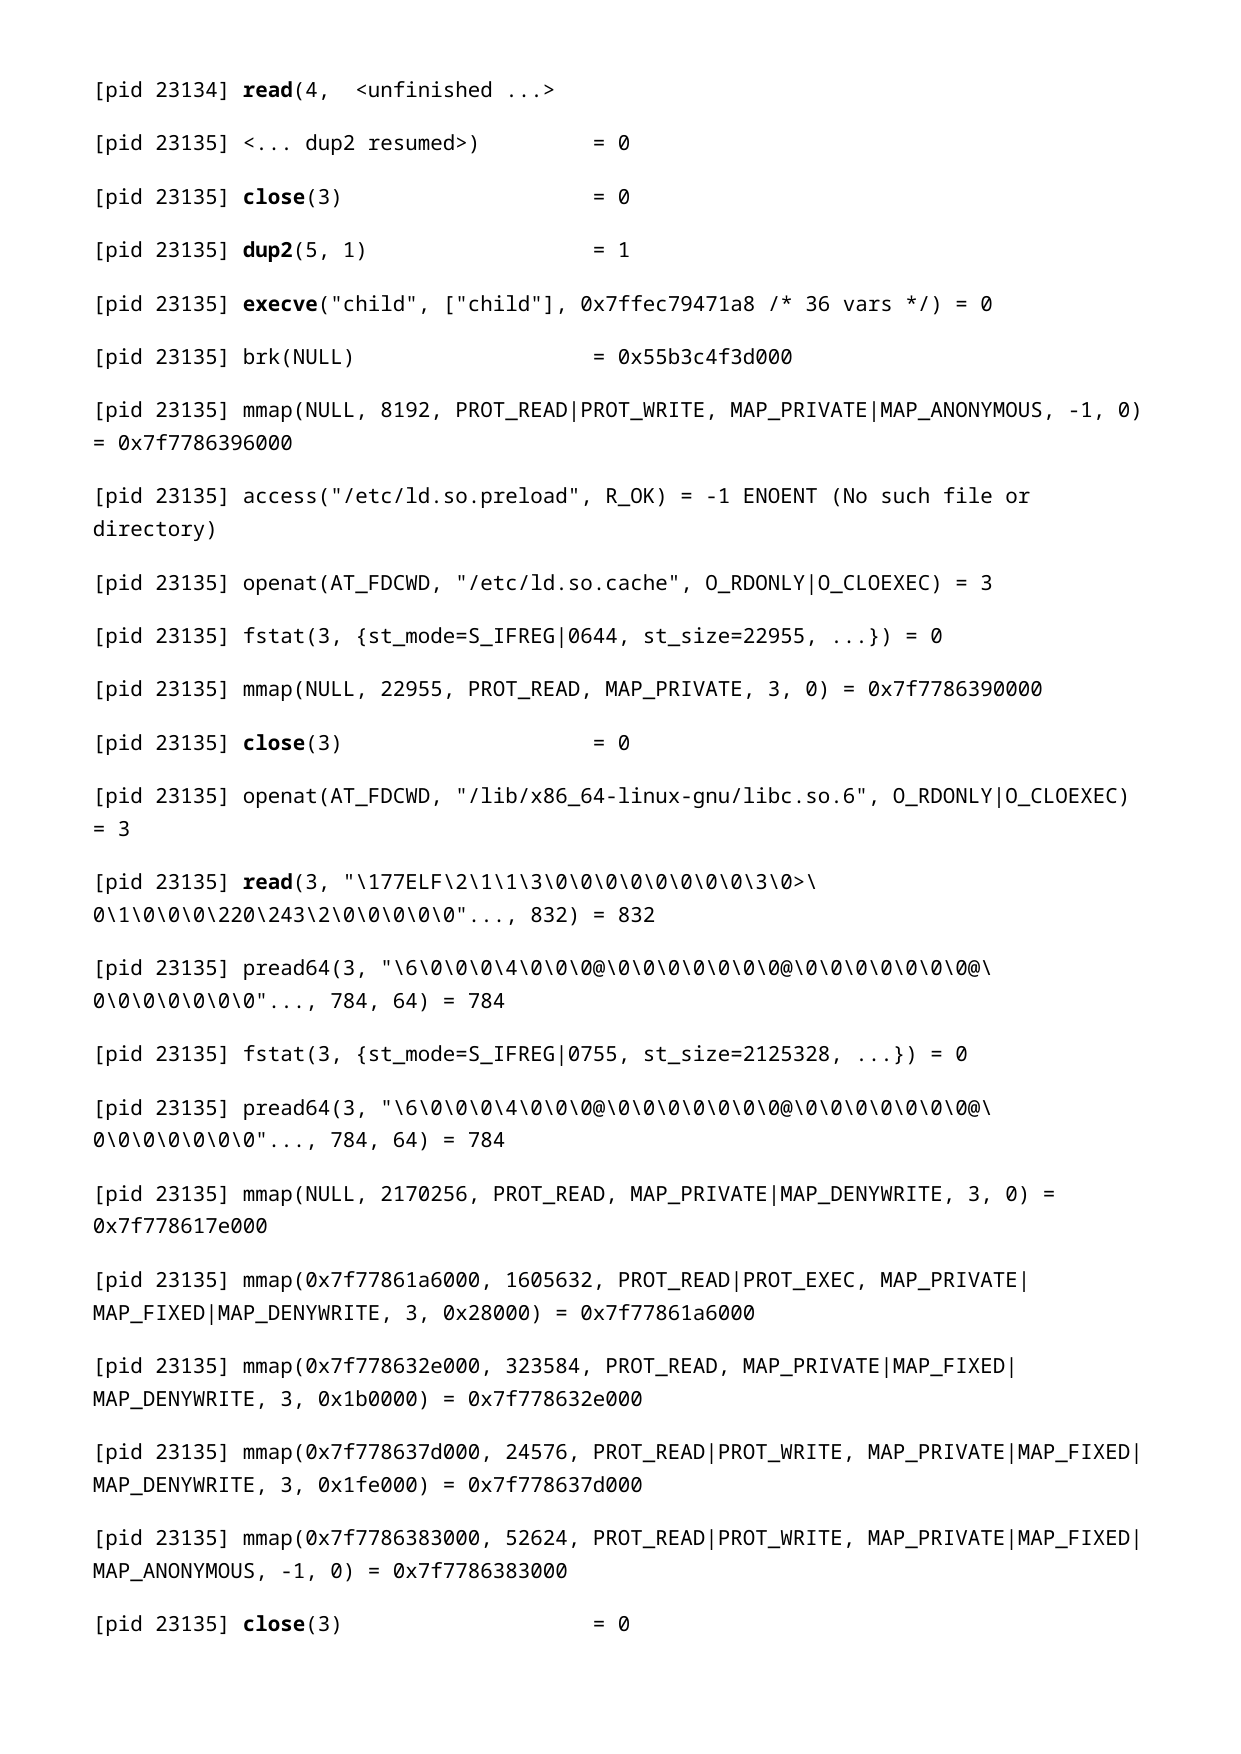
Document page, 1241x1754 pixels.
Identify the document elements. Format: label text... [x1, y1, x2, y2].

text [pid 23135] mmap(NULL, 8192, PROT_READ|PROT_WRITE, MAP_PRIVATE|MAP_ANONYMOUS, -1, 0) = 0x7f7786396000 [93, 396, 1147, 457]
text [pid 23135] openat(AT_FDCWD, "/lib/x86_64-linux-gnu/libc.so.6", O_RDONLY|O_CLOEXEC) = 3 [93, 781, 1147, 842]
text [pid 23135] read(3, "\177ELF\2\1\1\3\0\0\0\0\0\0\0\0\3\0>\0\1\0\0\0\220\243\2\0\0\0\0\0"..., 832) = 832 [93, 867, 1147, 928]
text [pid 23135] pread64(3, "\6\0\0\0\4\0\0\0@\0\0\0\0\0\0\0@\0\0\0\0\0\0\0@\0\0\0\0\0\0\0"..., 784, 64) = 784 [93, 1093, 1147, 1154]
text [pid 23135] mmap(0x7f77861a6000, 1605632, PROT_READ|PROT_EXEC, MAP_PRIVATE|MAP_FIXED|MAP_DENYWRITE, 3, 0x28000) = 0x7f77861a6000 [93, 1265, 1147, 1326]
text [pid 23135] openat(AT_FDCWD, "/etc/ld.so.cache", O_RDONLY|O_CLOEXEC) = 3 [93, 568, 1147, 596]
text [pid 23135] mmap(0x7f778637d000, 24576, PROT_READ|PROT_WRITE, MAP_PRIVATE|MAP_FIXED|MAP_DENYWRITE, 3, 0x1fe000) = 0x7f778637d000 [93, 1437, 1147, 1498]
text [pid 23134] read(4, <unfinished ...> [93, 75, 1147, 103]
text [pid 23135] dup2(5, 1) = 1 [93, 235, 1147, 264]
text [pid 23135] brk(NULL) = 0x55b3c4f3d000 [93, 342, 1147, 371]
text [pid 23135] close(3) = 0 [93, 1609, 1147, 1638]
text [pid 23135] mmap(NULL, 22955, PROT_READ, MAP_PRIVATE, 3, 0) = 0x7f7786390000 [93, 674, 1147, 703]
text [pid 23135] close(3) = 0 [93, 182, 1147, 210]
text [pid 23135] mmap(0x7f7786383000, 52624, PROT_READ|PROT_WRITE, MAP_PRIVATE|MAP_FIXED|MAP_ANONYMOUS, -1, 0) = 0x7f7786383000 [93, 1523, 1147, 1584]
text [pid 23135] <... dup2 resumed>) = 0 [93, 128, 1147, 157]
text [pid 23135] mmap(0x7f778632e000, 323584, PROT_READ, MAP_PRIVATE|MAP_FIXED|MAP_DENYWRITE, 3, 0x1b0000) = 0x7f778632e000 [93, 1351, 1147, 1412]
text [pid 23135] fstat(3, {st_mode=S_IFREG|0644, st_size=22955, ...}) = 0 [93, 621, 1147, 649]
text [pid 23135] mmap(NULL, 2170256, PROT_READ, MAP_PRIVATE|MAP_DENYWRITE, 3, 0) = 0x7f778617e000 [93, 1179, 1147, 1240]
text [pid 23135] execve("child", ["child"], 0x7ffec79471a8 /* 36 vars */) = 0 [93, 289, 1147, 317]
text [pid 23135] fstat(3, {st_mode=S_IFREG|0755, st_size=2125328, ...}) = 0 [93, 1039, 1147, 1068]
text [pid 23135] close(3) = 0 [93, 728, 1147, 756]
text [pid 23135] pread64(3, "\6\0\0\0\4\0\0\0@\0\0\0\0\0\0\0@\0\0\0\0\0\0\0@\0\0\0\0\0\0\0"..., 784, 64) = 784 [93, 953, 1147, 1014]
text [pid 23135] access("/etc/ld.so.preload", R_OK) = -1 ENOENT (No such file or directory) [93, 482, 1147, 543]
